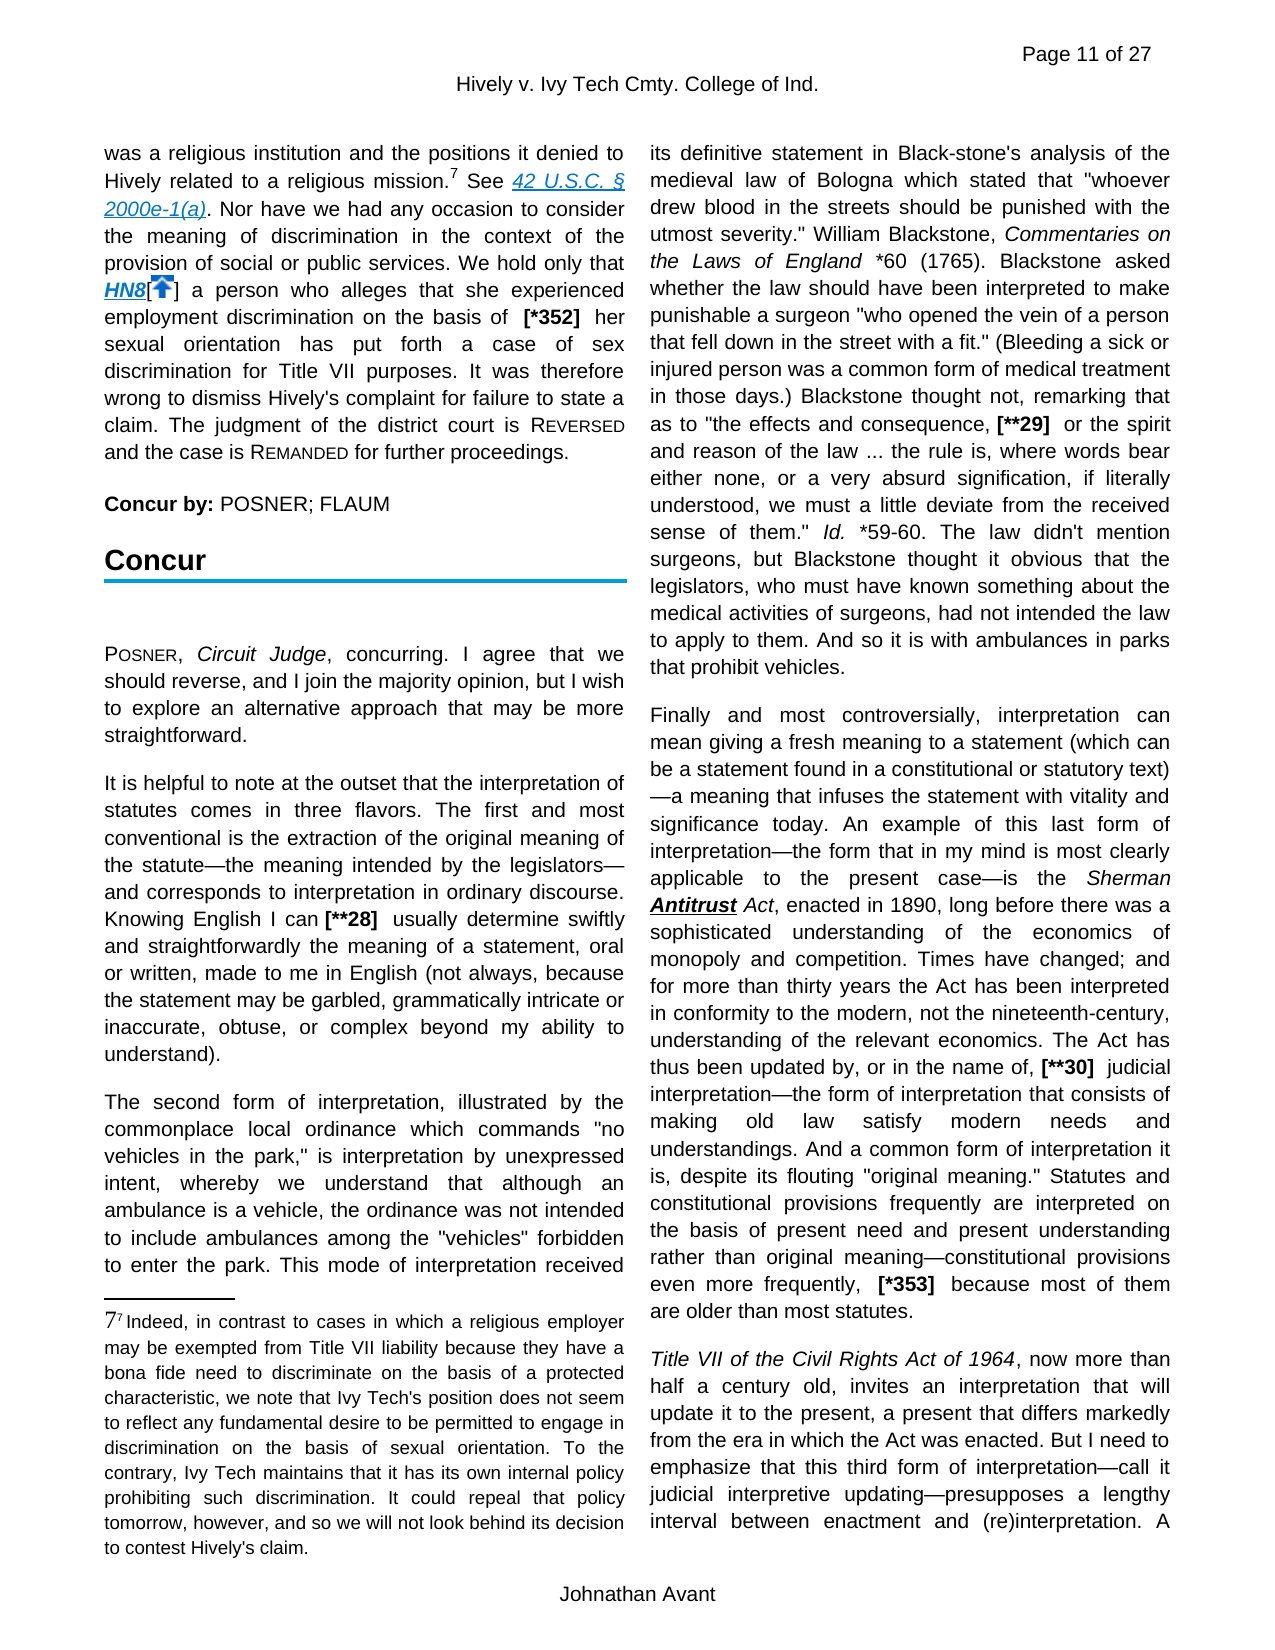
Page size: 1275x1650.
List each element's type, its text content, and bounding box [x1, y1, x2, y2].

text Concur [104, 541, 625, 577]
text Finally and most controversially, interpretation can mean giving a fresh meaning to a statement (which can be a statement found in a constitutional or statutory text)—a meaning that infuses the statement with vitality and significance today. An example of this last form of interpretation—the form that in my mind is most clearly applicable to the present case—is the Sherman Antitrust Act, enacted in 1890, long before there was a sophisticated understanding of the economics of monopoly and competition. Times have changed; and for more than thirty years the Act has been interpreted in conformity to the modern, not the nineteenth-century, understanding of the relevant economics. The Act has thus been updated by, or in the name of, [**30] judicial interpretation—the form of interpretation that consists of making old law satisfy modern needs and understandings. And a common form of interpretation it is, despite its flouting "original meaning." Statutes and constitutional provisions frequently are interpreted on the basis of present need and present understanding rather than original meaning—constitutional provisions even more frequently, [*353] because most of them are older than most statutes. [650, 700, 1171, 1323]
text We close by noting that we have decided only the issue put before us. Additional complications can be saved for another [**27] day, when they are actually involved in the case. Ivy Tech did not contend, for example, that it was a religious institution and the positions it denied to Hively related to a religious mission.7 See 42 U.S.C. § 2000e-1(a). Nor have we had any occasion to consider the meaning of discrimination in the context of the provision of social or public services. We hold only that HN8[] a person who alleges that she experienced employment discrimination on the basis of [*352] her sexual orientation has put forth a case of sex discrimination for Title VII purposes. It was therefore wrong to dismiss Hively's complaint for failure to state a claim. The judgment of the district court is Reversed and the case is Remanded for further proceedings. [104, 137, 625, 464]
picture [151, 275, 174, 298]
text The second form of interpretation, illustrated by the commonplace local ordinance which commands "no vehicles in the park," is interpretation by unexpressed intent, whereby we understand that although an ambulance is a vehicle, the ordinance was not intended to include ambulances among the "vehicles" forbidden to enter the park. This mode of interpretation received its definitive statement in Black-stone's analysis of the medieval law of Bologna which stated that "whoever drew blood in the streets should be punished with the utmost severity." William Blackstone, Commentaries on the Laws of England *60 (1765). Blackstone asked whether the law should have been interpreted to make punishable a surgeon "who opened the vein of a person that fell down in the street with a fit." (Bleeding a sick or injured person was a common form of medical treatment in those days.) Blackstone thought not, remarking that as to "the effects and consequence, [**29] or the spirit and reason of the law ... the rule is, where words bear either none, or a very absurd signification, if literally understood, we must a little deviate from the received sense of them." Id. *59-60. The law didn't mention surgeons, but Blackstone thought it obvious that the legislators, who must have known something about the medical activities of surgeons, had not intended the law to apply to them. And so it is with ambulances in parks that prohibit vehicles. [650, 137, 1171, 679]
text Posner, Circuit Judge, concurring. I agree that we should reverse, and I join the majority opinion, but I wish to explore an alternative approach that may be more straightforward. [104, 639, 625, 747]
text The second form of interpretation, illustrated by the commonplace local ordinance which commands "no vehicles in the park," is interpretation by unexpressed intent, whereby we understand that although an ambulance is a vehicle, the ordinance was not intended to include ambulances among the "vehicles" forbidden to enter the park. This mode of interpretation received its definitive statement in Black-stone's analysis of the medieval law of Bologna which stated that "whoever drew blood in the streets should be punished with the utmost severity." William Blackstone, Commentaries on the Laws of England *60 (1765). Blackstone asked whether the law should have been interpreted to make punishable a surgeon "who opened the vein of a person that fell down in the street with a fit." (Bleeding a sick or injured person was a common form of medical treatment in those days.) Blackstone thought not, remarking that as to "the effects and consequence, [**29] or the spirit and reason of the law ... the rule is, where words bear either none, or a very absurd signification, if literally understood, we must a little deviate from the received sense of them." Id. *59-60. The law didn't mention surgeons, but Blackstone thought it obvious that the legislators, who must have known something about the medical activities of surgeons, had not intended the law to apply to them. And so it is with ambulances in parks that prohibit vehicles. [104, 1087, 625, 1276]
text Concur by: POSNER; FLAUM [104, 489, 625, 516]
text It is helpful to note at the outset that the interpretation of statutes comes in three flavors. The first and most conventional is the extraction of the original meaning of the statute—the meaning intended by the legislators—and corresponds to interpretation in ordinary discourse. Knowing English I can [**28] usually determine swiftly and straightforwardly the meaning of a statement, oral or written, made to me in English (not always, because the statement may be garbled, grammatically intricate or inaccurate, obtuse, or complex beyond my ability to understand). [104, 768, 625, 1066]
